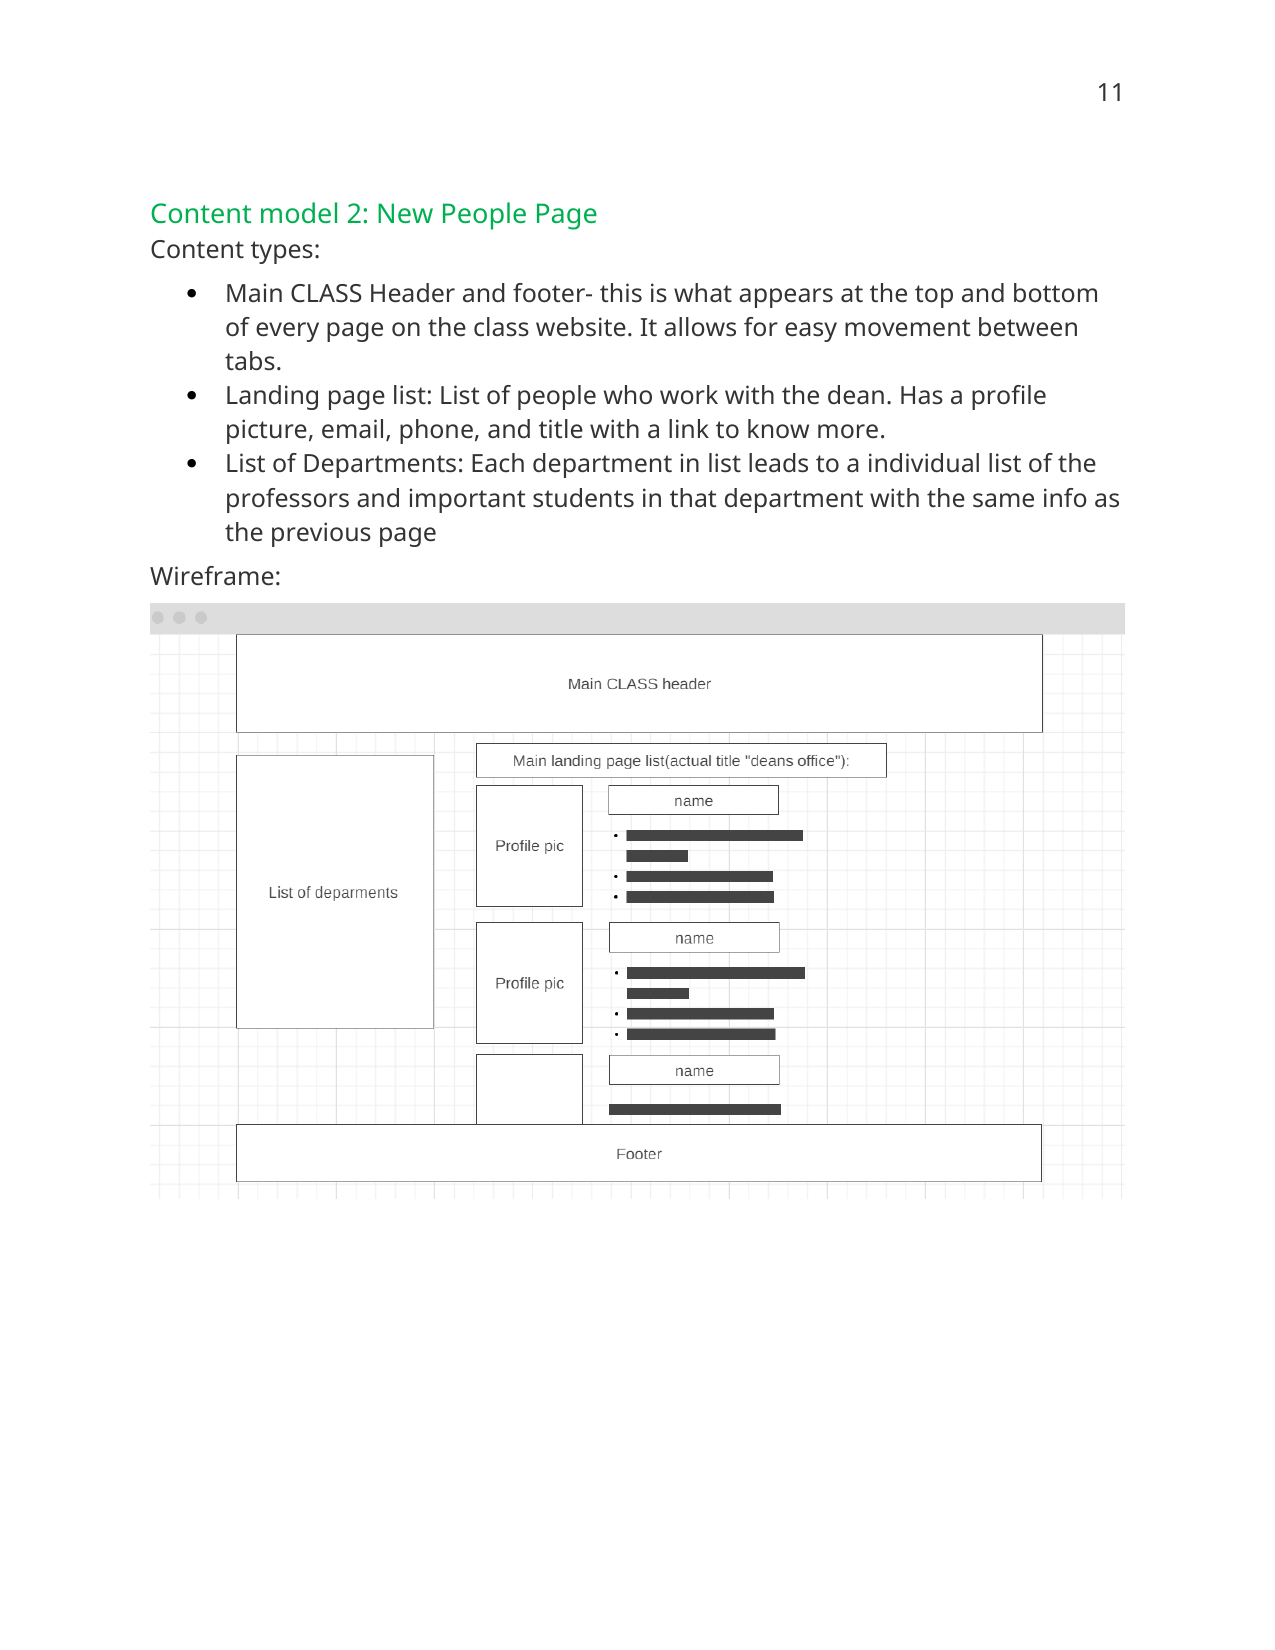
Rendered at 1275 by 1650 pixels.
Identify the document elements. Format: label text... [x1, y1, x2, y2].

picture [150, 603, 1125, 1199]
subtitle Content model 2: New People Page [150, 194, 1125, 231]
list Landing page list: List of people who work with the dean. Has a profile picture, email, phone, and title with a link to know more. [187, 378, 1125, 446]
text Content types: [150, 231, 1125, 265]
list List of Departments: Each department in list leads to a individual list of the professors and important students in that department with the same info as the previous page [187, 446, 1125, 548]
list Main CLASS Header and footer- this is what appears at the top and bottom of every page on the class website. It allows for easy movement between tabs. [187, 276, 1125, 378]
text Wireframe: [150, 559, 1125, 593]
